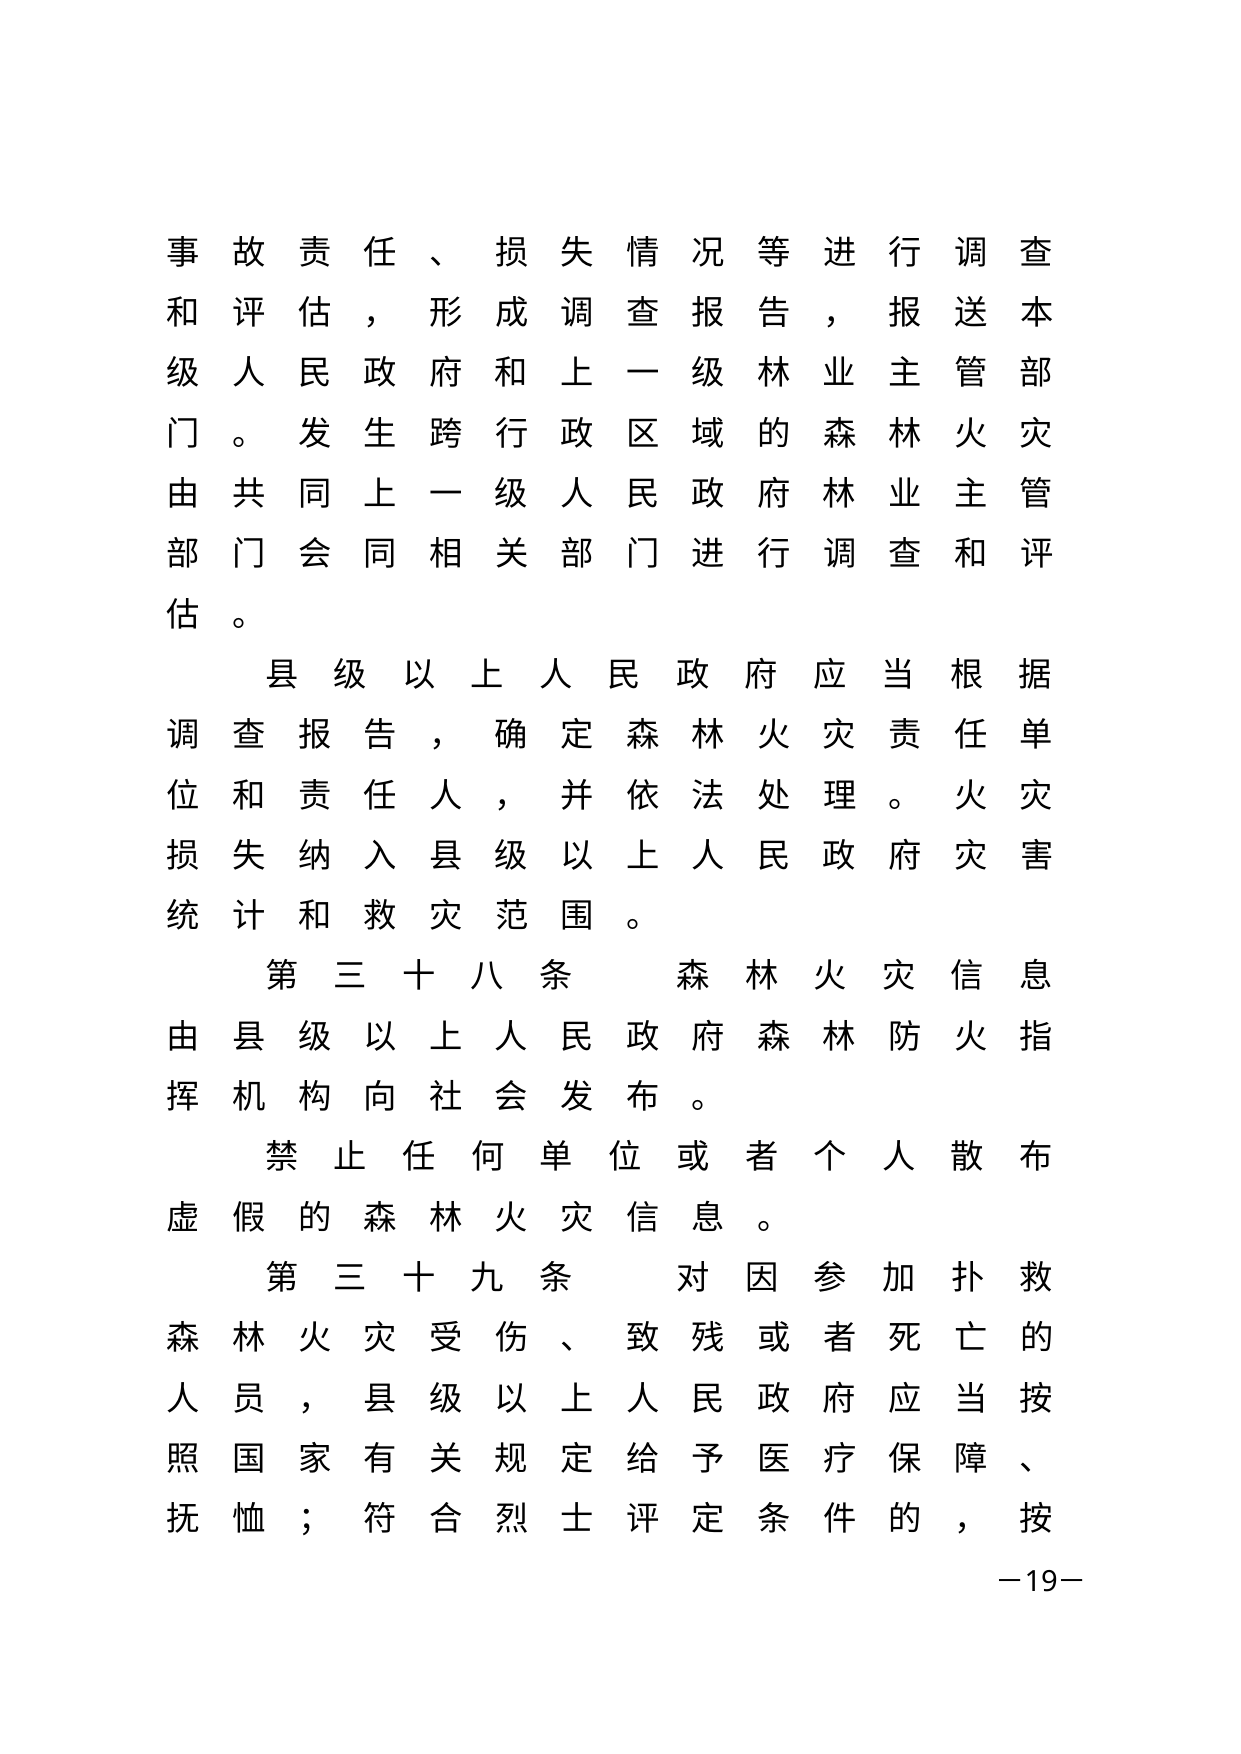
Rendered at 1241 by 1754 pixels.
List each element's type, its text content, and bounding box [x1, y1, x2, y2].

text 第三十七条 森林火灾扑灭后，县级以上人民政府林业主管部门应当及时会同有关部门，对森林火灾发生的原因、扑救情况、事故责任、损失情况等进行调查和评估，形成调查报告，报送本级人民政府和上一级林业主管部门。发生跨行政区域的森林火灾由共同上一级人民政府林业主管部门会同相关部门进行调查和评估。 [167, 219, 1085, 642]
text 县级以上人民政府应当根据调查报告，确定森林火灾责任单位和责任人，并依法处理。火灾损失纳入县级以上人民政府灾害统计和救灾范围。 [167, 642, 1085, 943]
text 禁止任何单位或者个人散布虚假的森林火灾信息。 [167, 1124, 1085, 1245]
text 第三十八条 森林火灾信息由县级以上人民政府森林防火指挥机构向社会发布。 [167, 943, 1085, 1124]
text 第三十九条 对因参加扑救森林火灾受伤、致残或者死亡的人员，县级以上人民政府应当按照国家有关规定给予医疗保障、抚恤；符合烈士评定条件的，按照国家有关规定办理。 [167, 1245, 1085, 1546]
